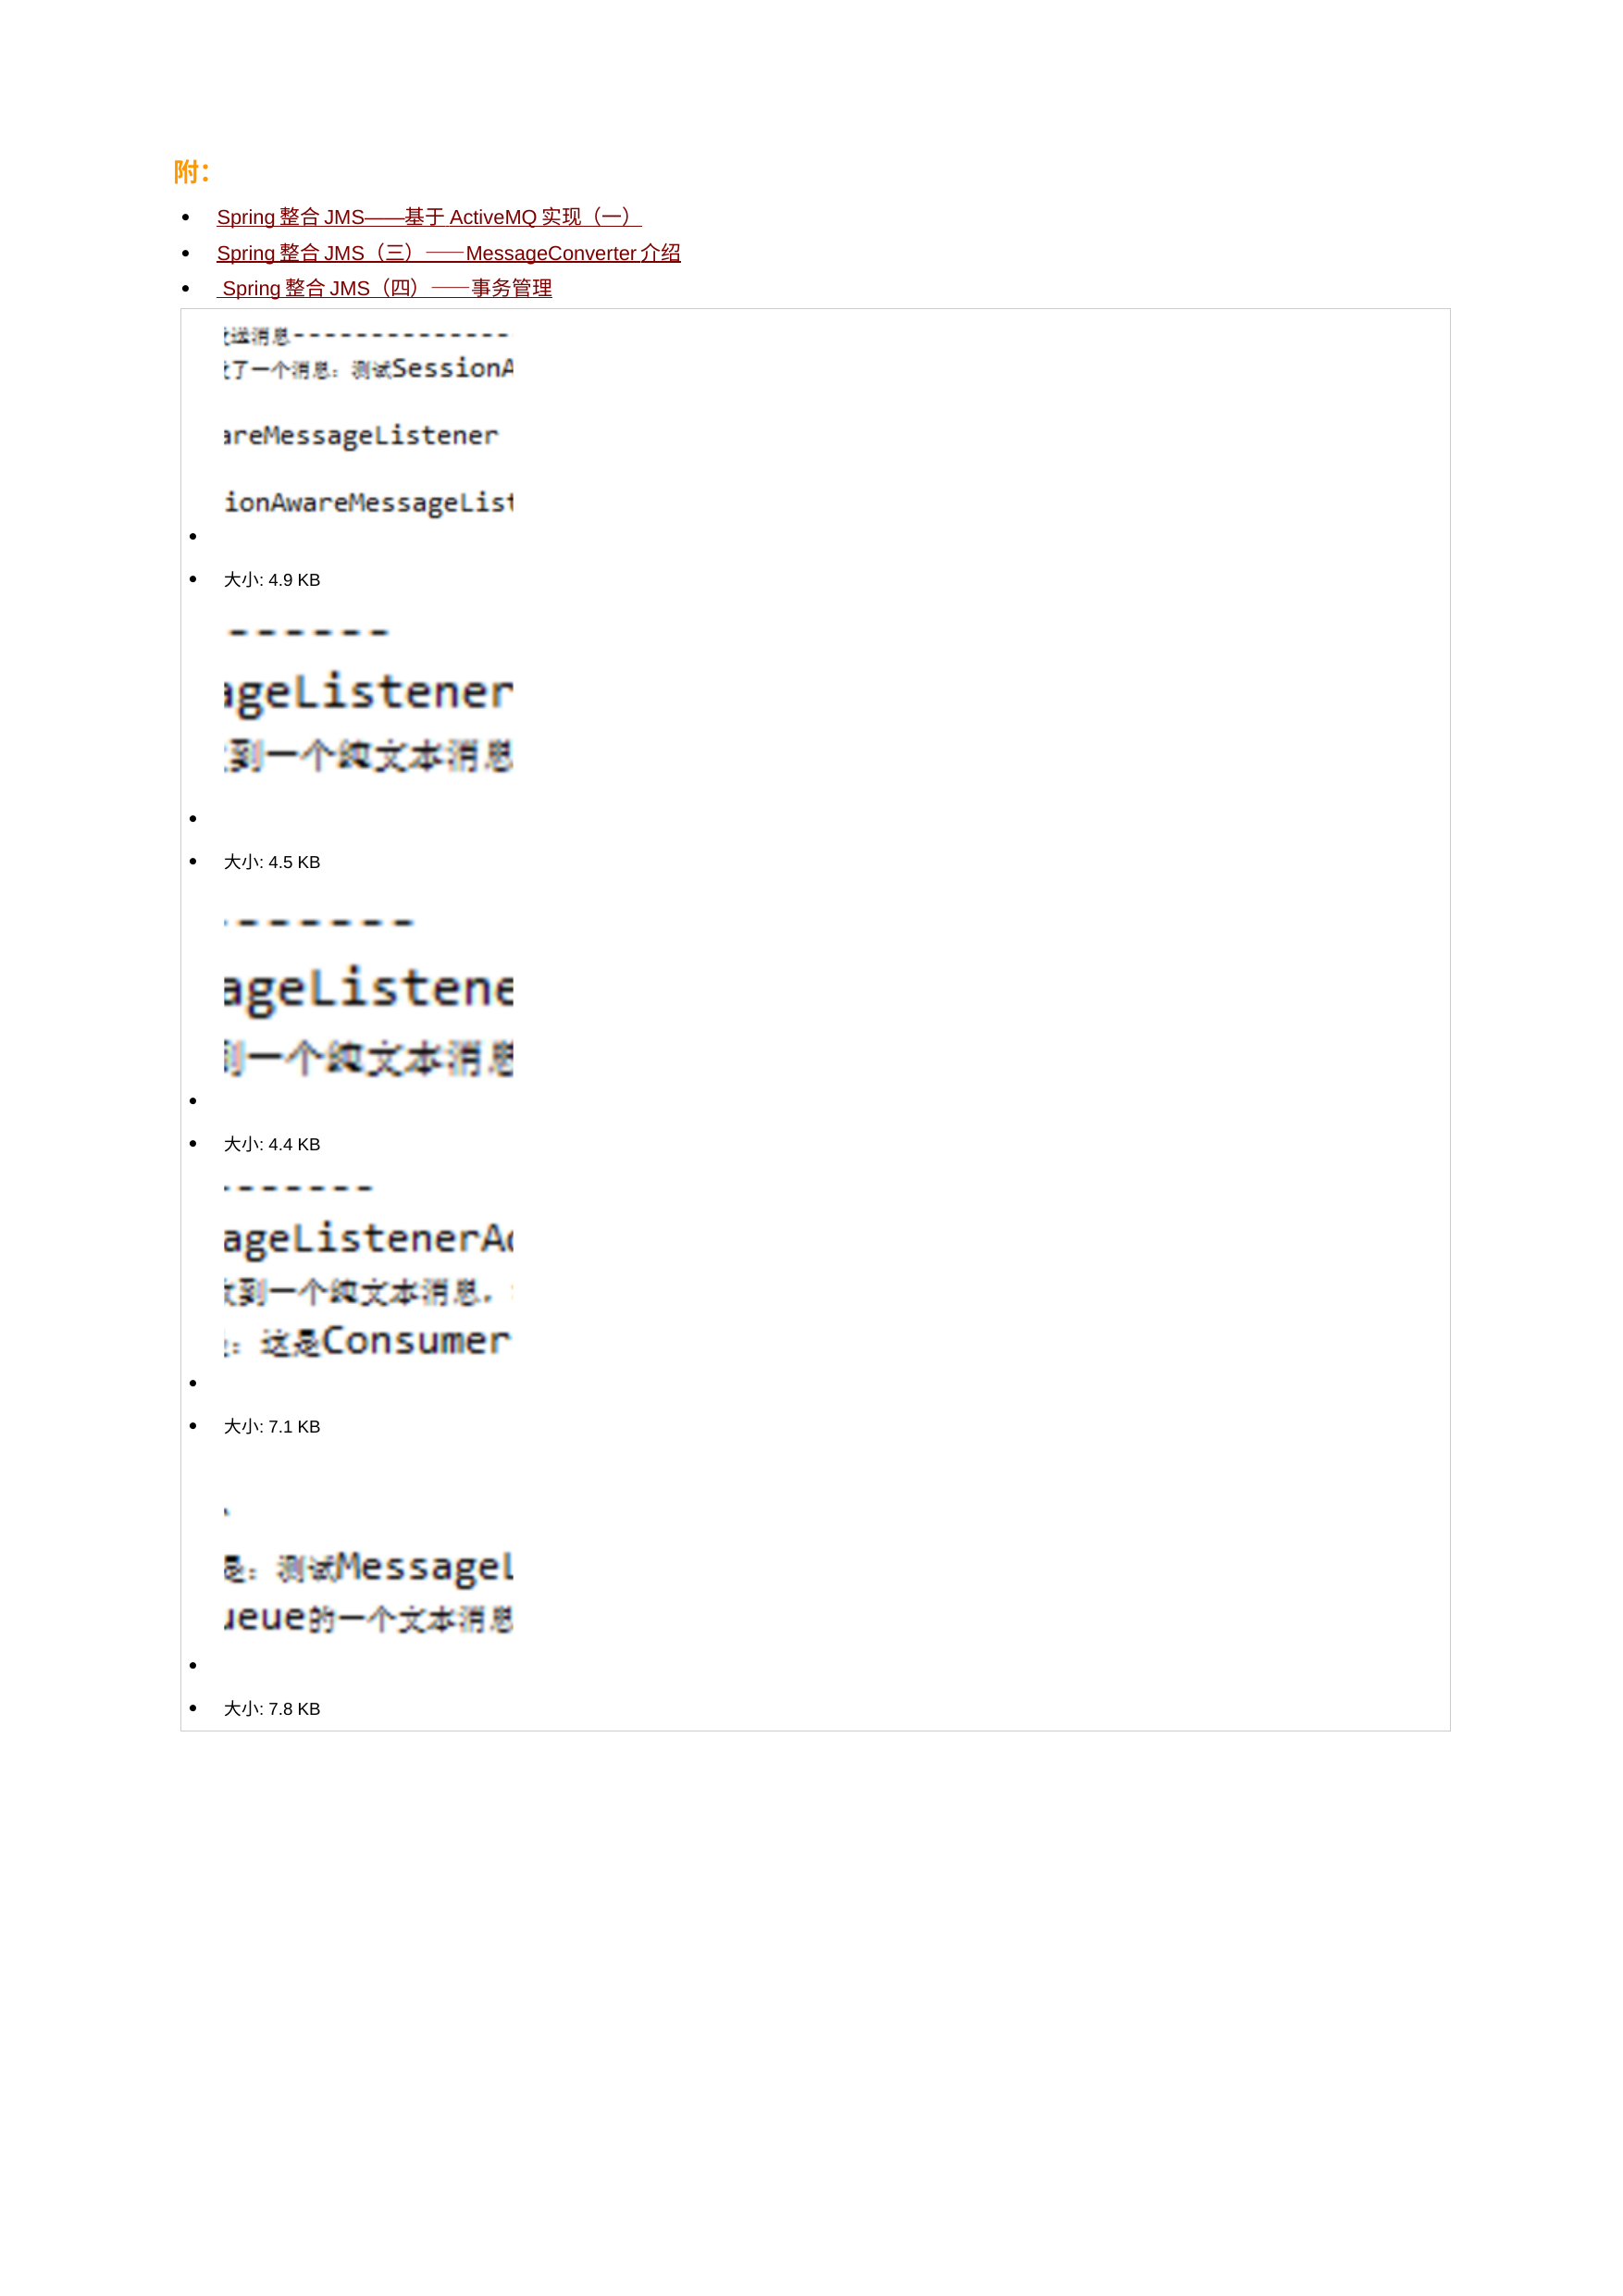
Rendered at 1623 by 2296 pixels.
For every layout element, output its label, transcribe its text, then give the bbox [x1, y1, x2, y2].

list 大小: 7.8 KB [181, 1683, 1450, 1731]
list Spring整合JMS（四）——事务管理 [182, 272, 1449, 302]
text 附： [173, 140, 1449, 200]
list 大小: 7.1 KB [181, 1401, 1450, 1440]
picture [224, 599, 514, 816]
picture [224, 1446, 514, 1663]
picture [224, 881, 514, 1098]
list Spring整合JMS——基于ActiveMQ实现（一） [182, 200, 1449, 230]
picture [224, 316, 514, 534]
picture [224, 1163, 514, 1381]
list 大小: 4.4 KB [181, 1119, 1450, 1158]
list 大小: 4.9 KB [181, 554, 1450, 593]
list 大小: 4.5 KB [181, 837, 1450, 875]
list Spring整合JMS（三）——MessageConverter介绍 [182, 236, 1449, 267]
